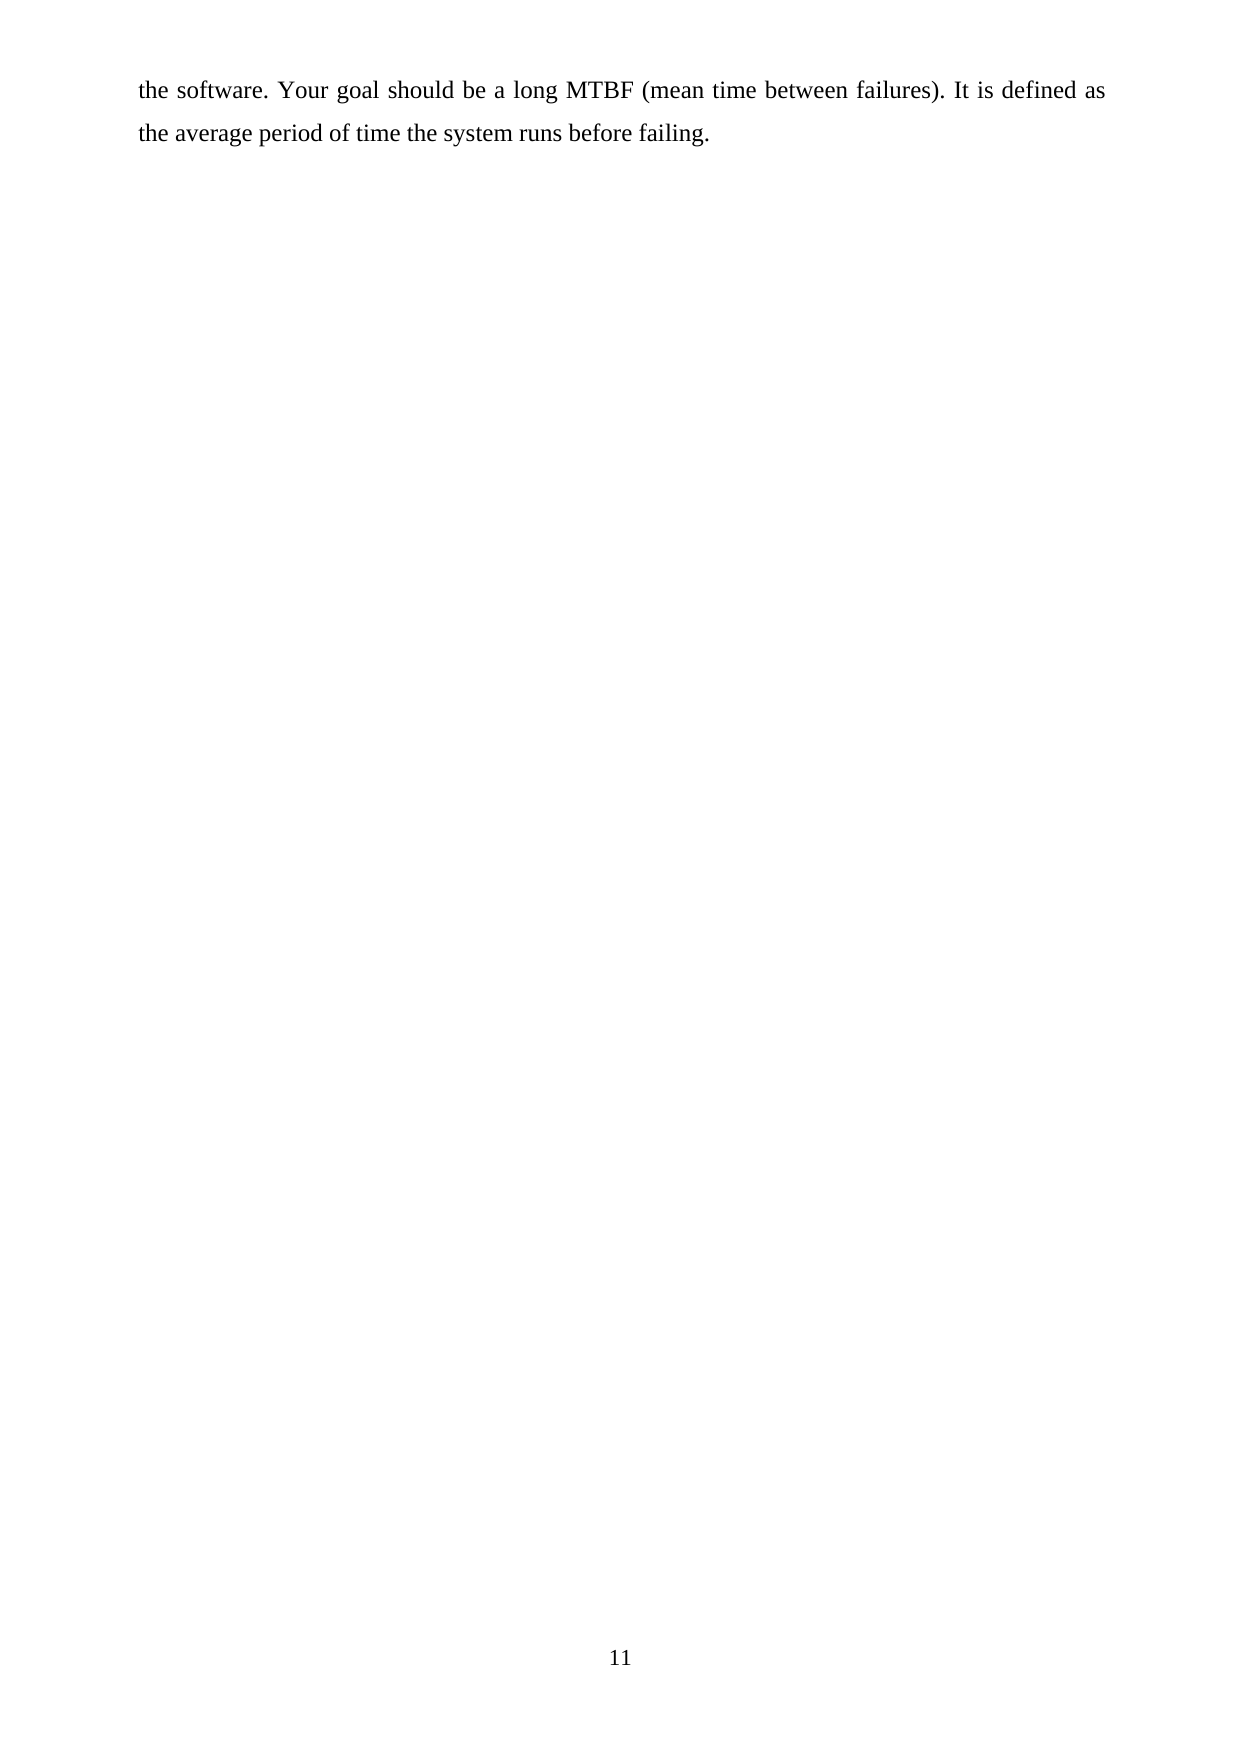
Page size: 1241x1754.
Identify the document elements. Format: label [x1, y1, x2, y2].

text [138, 75, 1107, 147]
